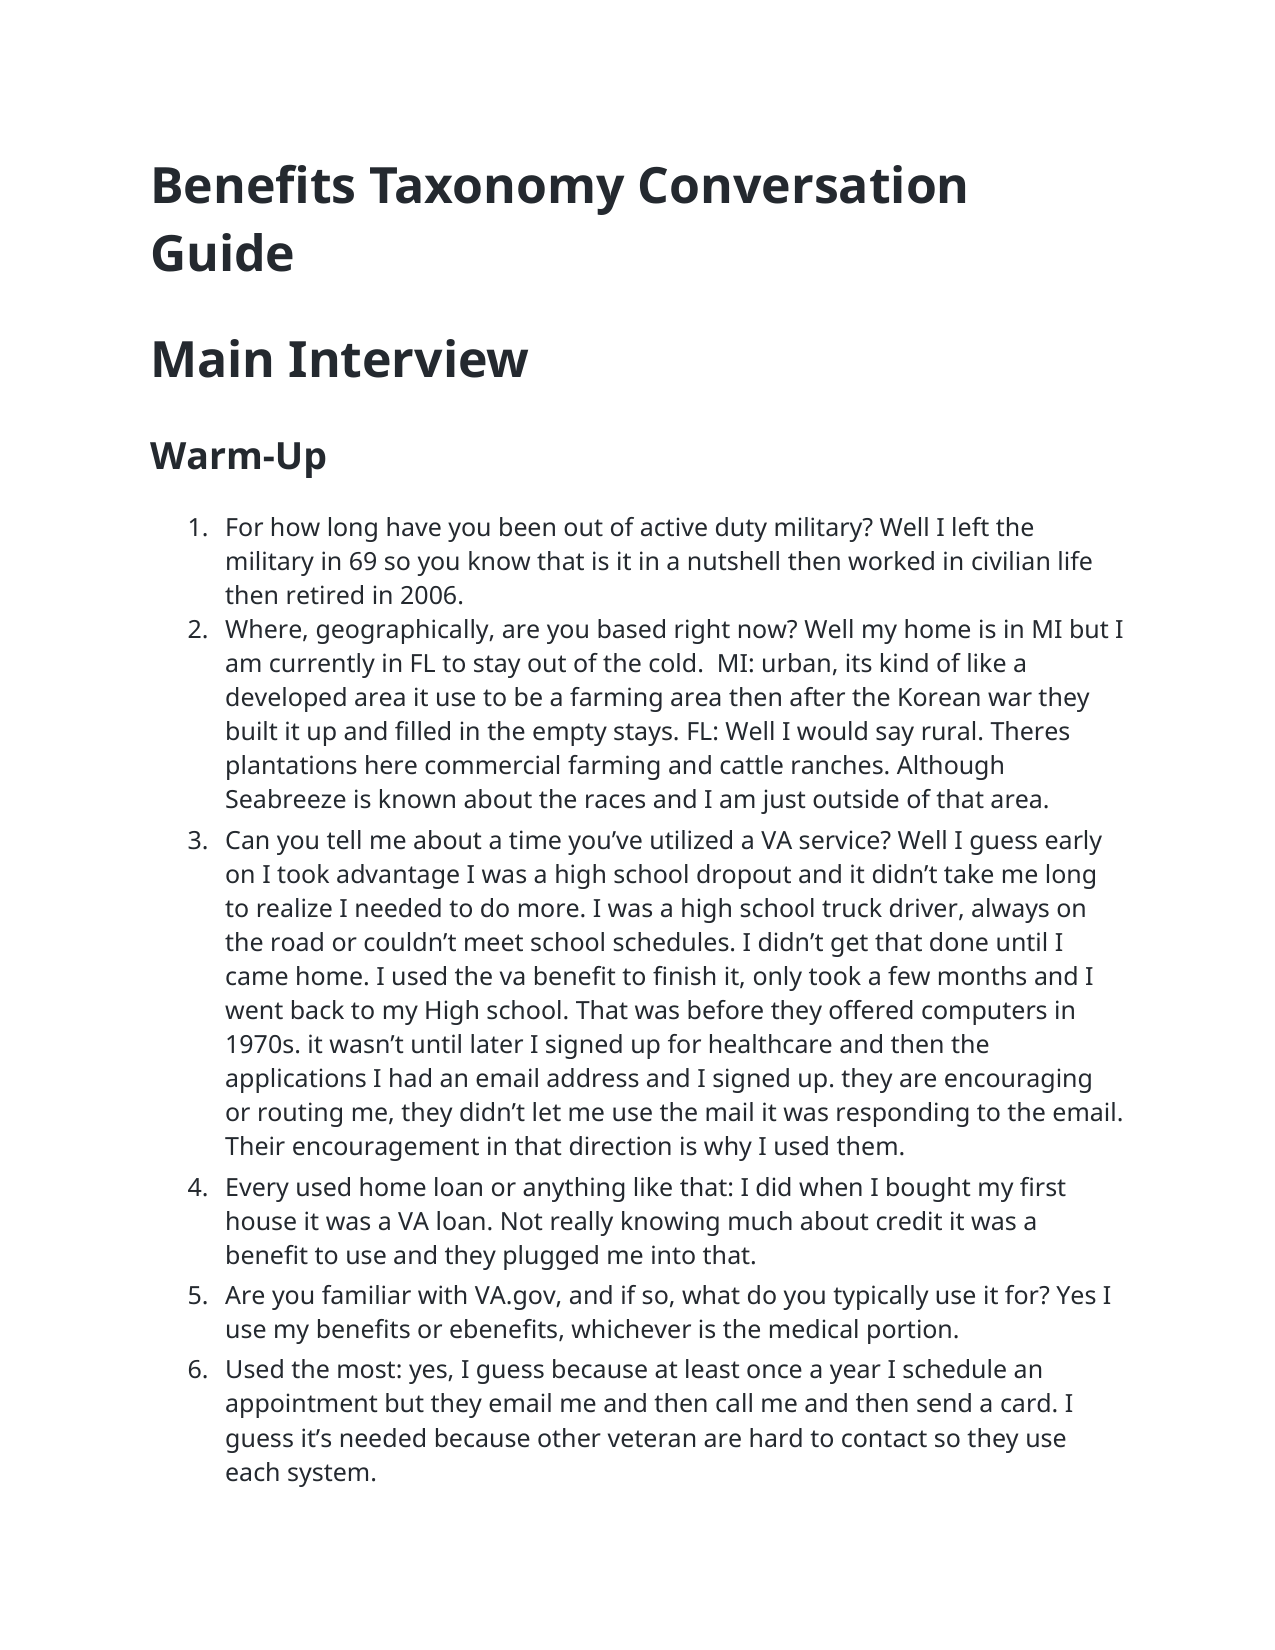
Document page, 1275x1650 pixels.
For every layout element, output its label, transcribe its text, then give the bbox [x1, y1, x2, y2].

list Are you familiar with VA.gov, and if so, what do you typically use it for? Yes I use my benefits or ebenefits, whichever is the medical portion. [187, 1278, 1125, 1346]
text Main Interview [150, 324, 1125, 392]
list Where, geographically, are you based right now? Well my home is in MI but I am currently in FL to stay out of the cold. MI: urban, its kind of like a developed area it use to be a farming area then after the Korean war they built it up and filled in the empty stays. FL: Well I would say rural. Theres plantations here commercial farming and cattle ranches. Although Seabreeze is known about the races and I am just outside of that area. [187, 612, 1125, 816]
text Benefits Taxonomy Conversation Guide [150, 150, 1125, 286]
list Every used home loan or anything like that: I did when I bought my first house it was a VA loan. Not really knowing much about credit it was a benefit to use and they plugged me into that. [187, 1169, 1125, 1271]
text Warm-Up [150, 429, 1125, 480]
list For how long have you been out of active duty military? Well I left the military in 69 so you know that is it in a nutshell then worked in civilian life then retired in 2006. [187, 509, 1125, 612]
list Used the most: yes, I guess because at least once a year I schedule an appointment but they email me and then call me and then send a card. I guess it’s needed because other veteran are hard to contact so they use each system. [187, 1352, 1125, 1488]
list Can you tell me about a time you’ve utilized a VA service? Well I guess early on I took advantage I was a high school dropout and it didn’t take me long to realize I needed to do more. I was a high school truck driver, always on the road or couldn’t meet school schedules. I didn’t get that done until I came home. I used the va benefit to finish it, only took a few months and I went back to my High school. That was before they offered computers in 1970s. it wasn’t until later I signed up for healthcare and then the applications I had an email address and I signed up. they are encouraging or routing me, they didn’t let me use the mail it was responding to the email. Their encouragement in that direction is why I used them. [187, 822, 1125, 1163]
